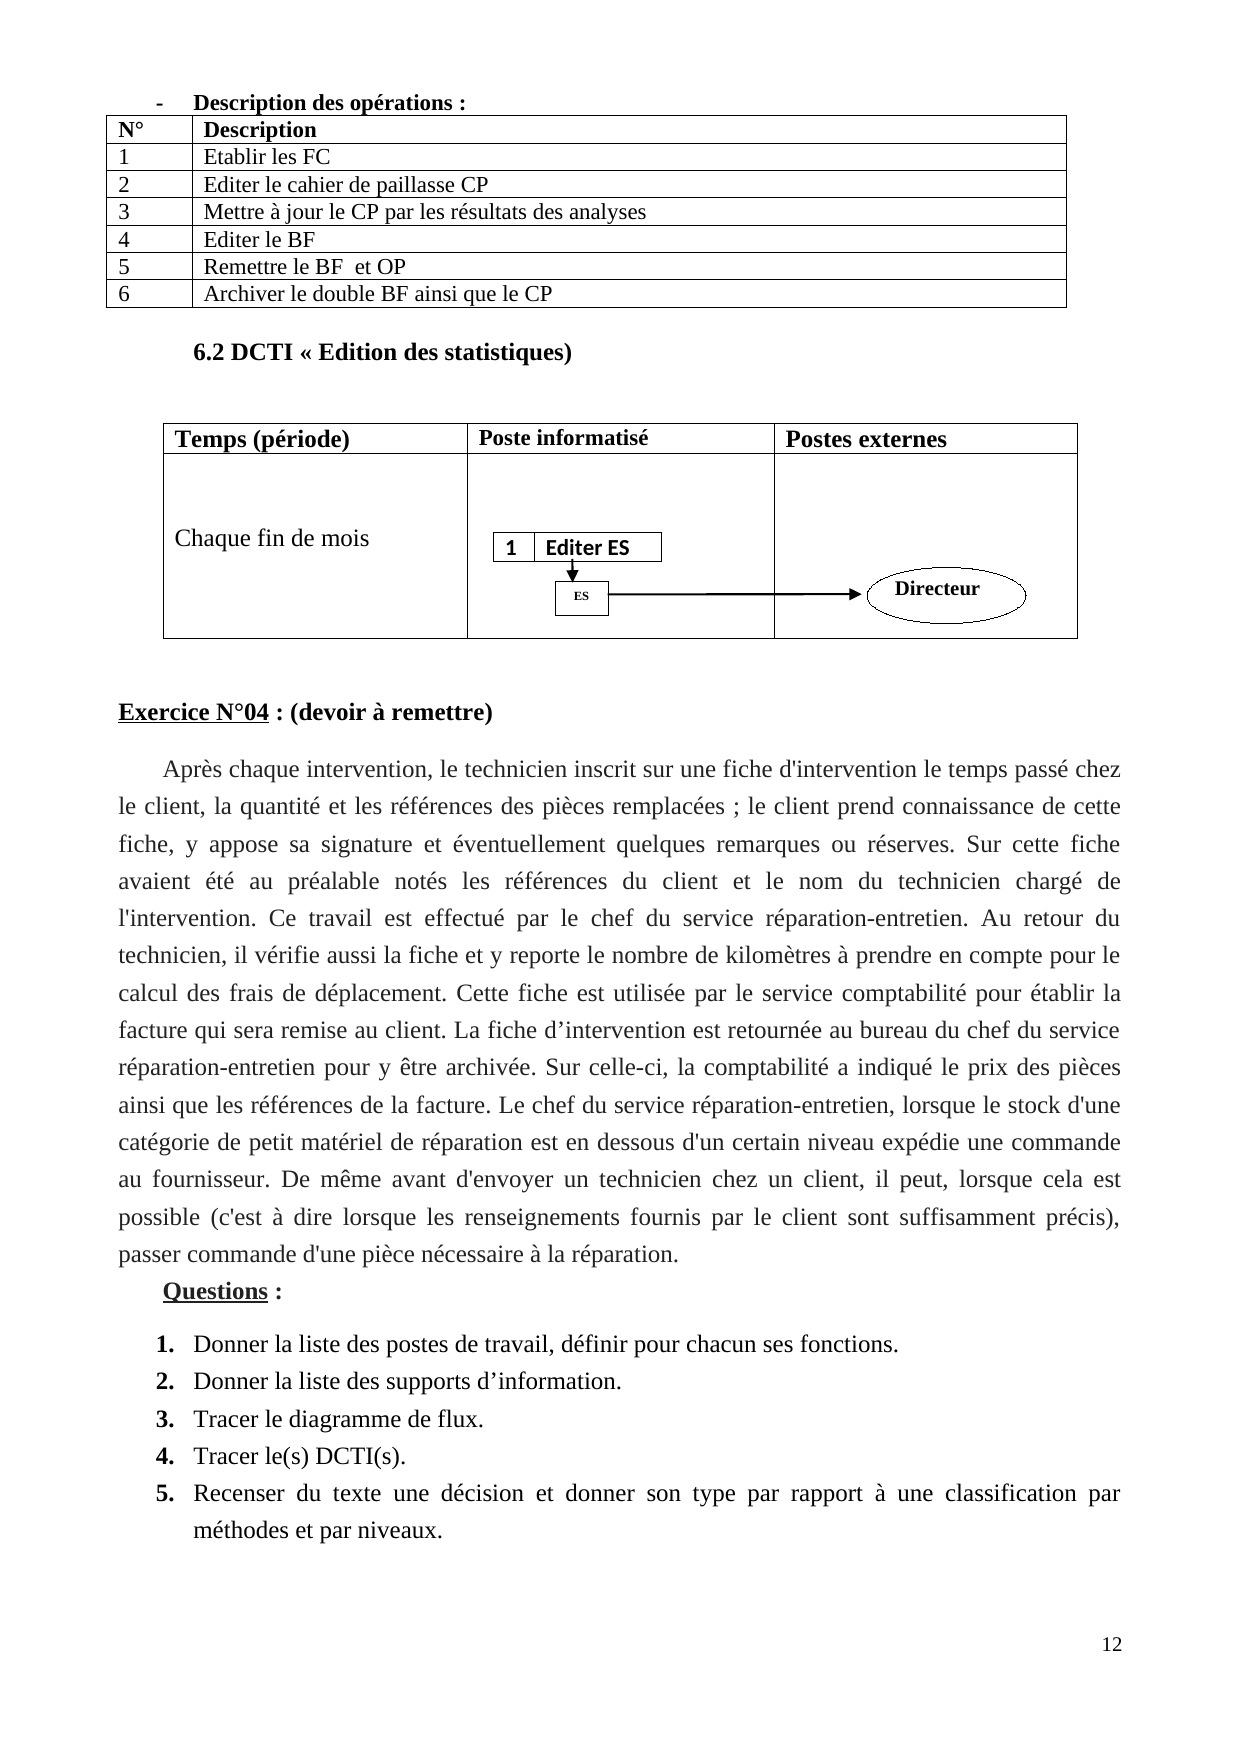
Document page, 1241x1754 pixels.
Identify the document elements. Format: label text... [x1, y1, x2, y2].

list Tracer le(s) DCTI(s). [156, 1441, 1122, 1470]
list Donner la liste des supports d’information. [156, 1366, 1122, 1395]
list DCTI « Edition des statistiques) [193, 337, 1122, 365]
text Exercice N°04 : (devoir à remettre) [118, 697, 1122, 725]
list Tracer le diagramme de flux. [156, 1404, 1122, 1432]
table_cell Etablir les FC [193, 144, 1066, 170]
table_header Poste informatisé [468, 424, 774, 453]
table_cell Remettre le BF et OP [193, 253, 1066, 279]
table_cell 3 [107, 198, 192, 224]
text Questions : [118, 1276, 1122, 1305]
table_cell Chaque fin de mois [164, 454, 467, 638]
table_cell [468, 454, 774, 638]
table_cell Editer le BF [193, 226, 1066, 252]
table_header Postes externes [775, 424, 1077, 453]
table_cell Editer le cahier de paillasse CP [193, 171, 1066, 197]
table_cell 6 [107, 280, 192, 307]
table_header Temps (période) [164, 424, 467, 453]
table_cell [775, 454, 1077, 638]
table_cell 1 [107, 144, 192, 170]
table_header N° [107, 116, 192, 142]
table_header Description [193, 116, 1066, 142]
list Donner la liste des postes de travail, définir pour chacun ses fonctions. [156, 1329, 1122, 1358]
table_cell Archiver le double BF ainsi que le CP [193, 280, 1066, 307]
table_cell 4 [107, 226, 192, 252]
table_cell 5 [107, 253, 192, 279]
table_cell 2 [107, 171, 192, 197]
list Description des opérations : [156, 89, 1122, 115]
list Recenser du texte une décision et donner son type par rapport à une classification par méthodes et par niveaux. [156, 1478, 1122, 1544]
table_cell Mettre à jour le CP par les résultats des analyses [193, 198, 1066, 224]
text Après chaque intervention, le technicien inscrit sur une fiche d'intervention le temps passé chez le client, la quantité et les références des pièces remplacées ; le client prend connaissance de cette fiche, y appose sa signature et éventuellement quelques remarques ou réserves. Sur cette fiche avaient été au préalable notés les références du client et le nom du technicien chargé de l'intervention. Ce travail est effectué par le chef du service réparation-entretien. Au retour du technicien, il vérifie aussi la fiche et y reporte le nombre de kilomètres à prendre en compte pour le calcul des frais de déplacement. Cette fiche est utilisée par le service comptabilité pour établir la facture qui sera remise au client. La fiche d’intervention est retournée au bureau du chef du service réparation-entretien pour y être archivée. Sur celle-ci, la comptabilité a indiqué le prix des pièces ainsi que les références de la facture. Le chef du service réparation-entretien, lorsque le stock d'une catégorie de petit matériel de réparation est en dessous d'un certain niveau expédie une commande au fournisseur. De même avant d'envoyer un technicien chez un client, il peut, lorsque cela est possible (c'est à dire lorsque les renseignements fournis par le client sont suffisamment précis), passer commande d'une pièce nécessaire à la réparation. [118, 754, 1122, 1268]
